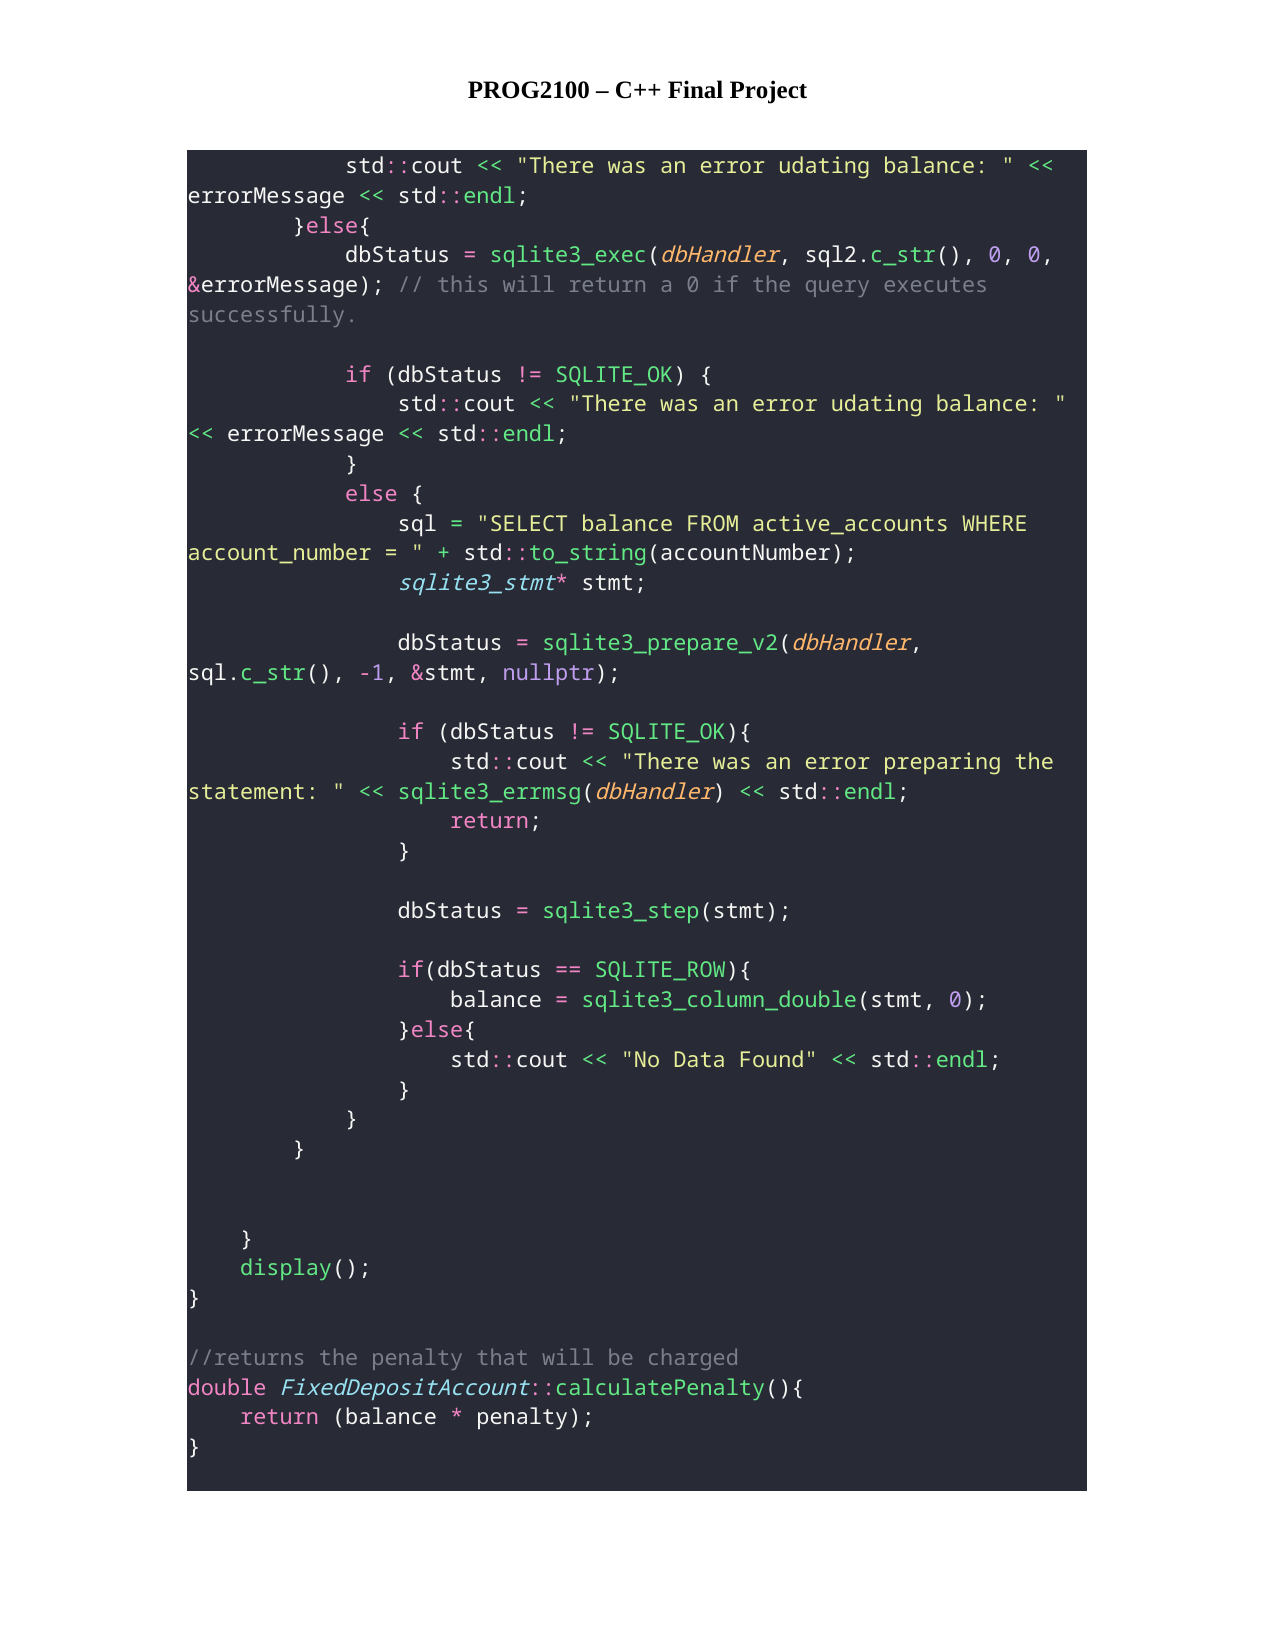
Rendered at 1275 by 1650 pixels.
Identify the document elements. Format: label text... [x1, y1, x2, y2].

text return; [187, 805, 1087, 835]
text } [187, 1103, 1087, 1133]
text return (balance * penalty); [187, 1401, 1087, 1431]
text } [187, 1431, 1087, 1461]
text if(dbStatus == SQLITE_ROW){ [187, 954, 1087, 984]
text display(); [187, 1252, 1087, 1282]
text } [187, 1222, 1087, 1252]
text } [187, 1282, 1087, 1312]
text } [187, 835, 1087, 865]
text dbStatus = sqlite3_step(stmt); [187, 895, 1087, 924]
text else { [187, 478, 1087, 507]
text balance = sqlite3_column_double(stmt, 0); [187, 984, 1087, 1014]
text dbStatus = sqlite3_prepare_v2(dbHandler, sql.c_str(), -1, &stmt, nullptr); [187, 627, 1087, 686]
text } [187, 1133, 1087, 1163]
text sqlite3_stmt* stmt; [187, 567, 1087, 597]
text std::cout << "There was an error preparing the statement: " << sqlite3_errmsg(dbHandler) << std::endl; [187, 746, 1087, 805]
text }else{ [187, 1014, 1087, 1044]
text double FixedDepositAccount::calculatePenalty(){ [187, 1371, 1087, 1401]
text std::cout << "No Data Found" << std::endl; [187, 1044, 1087, 1073]
text } [187, 448, 1087, 478]
text //returns the penalty that will be charged [187, 1342, 1087, 1371]
text dbStatus = sqlite3_exec(dbHandler, sql2.c_str(), 0, 0, &errorMessage); // this will return a 0 if the query executes successfully. [187, 239, 1087, 329]
text sql = "SELECT balance FROM active_accounts WHERE account_number = " + std::to_string(accountNumber); [187, 507, 1087, 567]
text if (dbStatus != SQLITE_OK) { [187, 358, 1087, 388]
text std::cout << "There was an error udating balance: " << errorMessage << std::endl; [187, 388, 1087, 448]
text }else{ [187, 209, 1087, 239]
text } [187, 1073, 1087, 1103]
text std::cout << "There was an error udating balance: " << errorMessage << std::endl; [187, 150, 1087, 209]
text if (dbStatus != SQLITE_OK){ [187, 716, 1087, 746]
